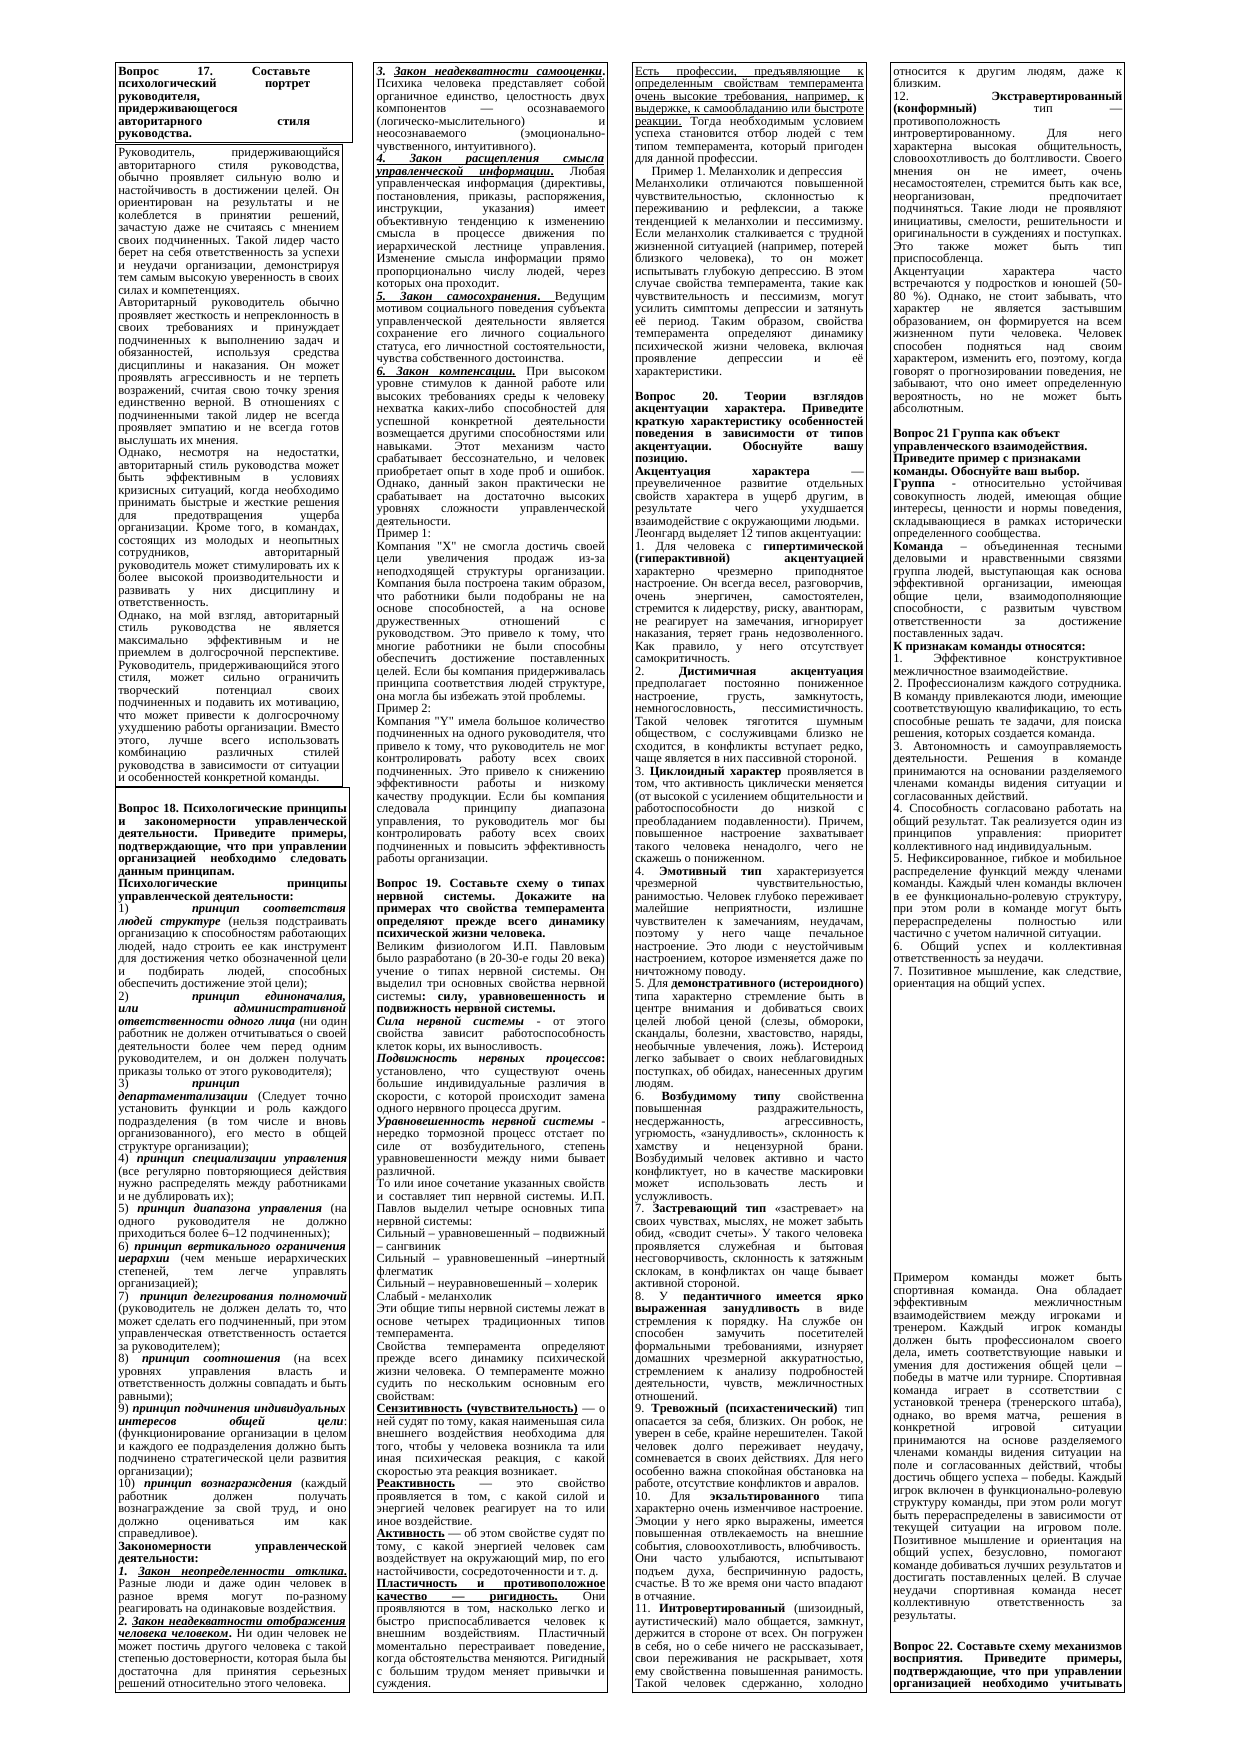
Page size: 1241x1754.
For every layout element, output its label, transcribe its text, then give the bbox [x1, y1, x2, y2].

text Сильный – уравновешенный –инертный флегматик [376, 1253, 605, 1278]
list Вопрос 20. Теории взглядов акцентуации характера. Приведите краткую характеристику особенностей поведения в зависимости от типов акцентуации. Обоснуйте вашу позицию. [635, 390, 863, 465]
text Психологические принципы управленческой деятельности: [118, 878, 347, 903]
text Пластичность и противоположное качество — ригидность. Они проявляются в том, насколько легко и быстро приспосабливается человек к внешним воздействиям. Пластичный моментально перестраивает поведение, когда обстоятельства меняются. Ригидный с большим трудом меняет привычки и суждения. [374, 1575, 607, 1692]
text 7) принцип делегирования полномочий (руководитель не должен делать то, что может сделать его подчиненный, при этом управленческая ответственность остается за руководителем); [118, 1290, 347, 1353]
text Компания "X" не смогла достичь своей цели увеличения продаж из-за неподходящей структуры организации. Компания была построена таким образом, что работники были подобраны не на основе способностей, а на основе дружественных отношений с руководством. Это привело к тому, что многие работники не были способны обеспечить достижение поставленных целей. Если бы компания придерживалась принципа соответствия людей структуре, она могла бы избежать этой проблемы. [376, 540, 605, 703]
text Компания "Y" имела большое количество подчиненных на одного руководителя, что привело к тому, что руководитель не мог контролировать работу всех своих подчиненных. Это привело к снижению эффективности работы и низкому качеству продукции. Если бы компания следовала принципу диапазона управления, то руководитель мог бы контролировать работу всех своих подчиненных и повысить эффективность работы организации. [376, 715, 605, 865]
text Закономерности управленческой деятельности: [118, 1540, 347, 1565]
text 6) принцип вертикального ограничения иерархии (чем меньше иерархических степеней, тем легче управлять организацией); [118, 1240, 347, 1290]
list Вопрос 19. Составьте схему о типах нервной системы. Докажите на примерах что свойства темперамента определяют прежде всего динамику психической жизни человека. [376, 878, 605, 940]
text Пример 1. Меланхолик и депрессия [635, 165, 863, 178]
text Группа - относительно устойчивая совокупность людей, имеющая общие интересы, ценности и нормы поведения, складывающиеся в рамках исторически определенного сообщества. [893, 478, 1122, 540]
text 6. Общий успех и коллективная ответственность за неудачи. [893, 940, 1122, 965]
text 9) принцип подчинения индивидуальных интересов общей цели: (функционирование организации в целом и каждого ее подразделения должно быть подчинено стратегической цели развития организации); [118, 1403, 347, 1478]
text 10. Для экзальтированного типа характерно очень изменчивое настроение. Эмоции у него ярко выражены, имеется повышенная отвлекаемость на внешние события, словоохотливость, влюбчивость. [635, 1490, 863, 1553]
text 6. Возбудимому типу свойственна повышенная раздражительность, несдержанность, агрессивность, угрюмость, «занудливость», склонность к хамству и нецензурной брани. Возбудимый человек активно и часто конфликтует, но в качестве маскировки может использовать лесть и услужливость. [635, 1090, 863, 1203]
text Слабый - меланхолик [376, 1290, 605, 1303]
text 5) принцип диапазона управления (на одного руководителя не должно приходиться более 6–12 подчиненных); [118, 1203, 347, 1240]
text Сила нервной системы - от этого свойства зависит работоспособность клеток коры, их выносливость. [376, 1015, 605, 1053]
text 1. Для человека с гипертимической (гиперактивной) акцентуацией характерно чрезмерно приподнятое настроение. Он всегда весел, разговорчив, очень энергичен, самостоятелен, стремится к лидерству, риску, авантюрам, не реагирует на замечания, игнорирует наказания, теряет грань недозволенного. Как правило, у него отсутствует самокритичность. [635, 540, 863, 665]
text 11. Интровертированный (шизоидный, аутистический) мало общается, замкнут, держится в стороне от всех. Он погружен в себя, но о себе ничего не рассказывает, свои переживания не раскрывает, хотя ему свойственна повышенная ранимость. Такой человек сдержанно, холодно относится к другим людям, даже к близким. [633, 1600, 866, 1692]
text Сензитивность (чувствительность) — о ней судят по тому, какая наименьшая сила внешнего воздействия необходима для того, чтобы у человека возникла та или иная психическая реакция, с какой скоростью эта реакция возникает. [376, 1403, 605, 1478]
text Эти общие типы нервной системы лежат в основе четырех традиционных типов темперамента. [376, 1303, 605, 1340]
text То или иное сочетание указанных свойств и составляет тип нервной системы. И.П. Павлов выделил четыре основных типа нервной системы: [376, 1178, 605, 1228]
text Они часто улыбаются, испытывают подъем духа, беспричинную радость, счастье. В то же время они часто впадают в отчаяние. [635, 1553, 863, 1600]
text Меланхолики отличаются повышенной чувствительностью, склонностью к переживанию и рефлексии, а также тенденцией к меланхолии и пессимизму. Если меланхолик сталкивается с трудной жизненной ситуацией (например, потерей близкого человека), то он может испытывать глубокую депрессию. В этом случае свойства темперамента, такие как чувствительность и пессимизм, могут усилить симптомы депрессии и затянуть её период. Таким образом, свойства темперамента определяют динамику психической жизни человека, включая проявление депрессии и её характеристики. [635, 178, 863, 378]
text 3. Закон неадекватности самооценки. Психика человека представляет собой органичное единство, целостность двух компонентов — осознаваемого (логическо-мыслительного) и неосознаваемого (эмоционально-чувственного, интуитивного). [374, 63, 607, 153]
text 3. Автономность и самоуправляемость деятельности. Решения в команде принимаются на основании разделяемого членами команды видения ситуации и согласованных действий. [893, 740, 1122, 803]
text 4. Эмотивный тип характеризуется чрезмерной чувствительностью, ранимостью. Человек глубоко переживает малейшие неприятности, излишне чувствителен к замечаниям, неудачам, поэтому у него чаще печальное настроение. Это люди с неустойчивым настроением, которое изменяется даже по ничтожному поводу. [635, 865, 863, 978]
text Великим физиологом И.П. Павловым было разработано (в 20-30-е годы 20 века) учение о типах нервной системы. Он выделил три основных свойства нервной системы: силу, уравновешенность и подвижность нервной системы. [376, 940, 605, 1015]
text Команда – объединенная тесными деловыми и нравственными связями группа людей, выступающая как основа эффективной организации, имеющая общие цели, взаимодополняющие способности, с развитым чувством ответственности за достижение поставленных задач. [893, 540, 1122, 640]
text Акцентуации характера часто встречаются у подростков и юношей (50-80 %). Однако, не стоит забывать, что характер не является застывшим образованием, он формируется на всем жизненном пути человека. Человек способен подняться над своим характером, изменить его, поэтому, когда говорят о прогнозировании поведения, не забывают, что оно имеет определенную вероятность, но не может быть абсолютным. [893, 265, 1122, 415]
text 7. Застревающий тип «застревает» на своих чувствах, мыслях, не может забыть обид, «сводит счеты». У такого человека проявляется служебная и бытовая несговорчивость, склонность к затяжным склокам, в конфликтах он чаще бывает активной стороной. [635, 1203, 863, 1290]
text 2. Профессионализм каждого сотрудника. В команду привлекаются люди, имеющие соответствующую квалификацию, то есть способные решать те задачи, для поиска решения, которых создается команда. [893, 678, 1122, 740]
text 5. Закон самосохранения. Ведущим мотивом социального поведения субъекта управленческой деятельности является сохранение его личного социального статуса, его личностной состоятельности, чувства собственного достоинства. [376, 290, 605, 365]
list Вопрос 18. Психологические принципы и закономерности управленческой деятельности. Приведите примеры, подтверждающие, что при управлении организацией необходимо следовать данным принципам. [118, 803, 347, 878]
list принцип департаментализации (Следует точно установить функции и роль каждого подразделения (в том числе и вновь организованного), его место в общей структуре организации); [118, 1078, 347, 1153]
text 7. Позитивное мышление, как следствие, ориентация на общий успех. [893, 965, 1122, 990]
text Есть профессии, предъявляющие к определенным свойствам темперамента очень высокие требования, например, к выдержке, к самообладанию или быстроте реакции. Тогда необходимым условием успеха становится отбор людей с тем типом темперамента, который пригоден для данной профессии. [633, 63, 866, 165]
list принцип соответствия людей структуре (нельзя подстраивать организацию к способностям работающих людей, надо строить ее как инструмент для достижения четко обозначенной цели и подбирать людей, способных обеспечить достижение этой цели); [118, 903, 347, 990]
text К признакам команды относятся: [905, 640, 1122, 653]
text Акцентуация характера — преувеличенное развитие отдельных свойств характера в ущерб другим, в результате чего ухудшается взаимодействие с окружающими людьми. [635, 465, 863, 528]
text 5. Нефиксированное, гибкое и мобильное распределение функций между членами команды. Каждый член команды включен в ее функционально-ролевую структуру, при этом роли в команде могут быть перераспределены полностью или частично с учетом наличной ситуации. [893, 853, 1122, 940]
text Реактивность — это свойство проявляется в том, с какой силой и энергией человек реагирует на то или иное воздействие. [376, 1478, 605, 1528]
text Однако, на мой взгляд, авторитарный стиль руководства не является максимально эффективным и не приемлем в долгосрочной перспективе. Руководитель, придерживающийся этого стиля, может сильно ограничить творческий потенциал своих подчиненных и подавить их мотивацию, что может привести к долгосрочному ухудшению работы организации. Вместо этого, лучше всего использовать комбинацию различных стилей руководства в зависимости от ситуации и особенностей конкретной команды. [116, 606, 342, 786]
text Уравновешенность нервной системы - нередко тормозной процесс отстает по силе от возбудительного, степень уравновешенности между ними бывает различной. [376, 1115, 605, 1178]
text 4. Закон расщепления смысла управленческой информации. Любая управленческая информация (директивы, постановления, приказы, распоряжения, инструкции, указания) имеет объективную тенденцию к изменению смысла в процессе движения по иерархической лестнице управления. Изменение смысла информации прямо пропорционально числу людей, через которых она проходит. [376, 153, 605, 290]
text 3. Циклоидный характер проявляется в том, что активность циклически меняется (от высокой с усилением общительности и работоспособности до низкой с преобладанием подавленности). Причем, повышенное настроение захватывает такого человека ненадолго, чего не скажешь о пониженном. [635, 765, 863, 865]
text Подвижность нервных процессов: установлено, что существуют очень большие индивидуальные различия в скорости, с которой происходит замена одного нервного процесса другим. [376, 1053, 605, 1115]
text 4. Способность согласовано работать на общий результат. Так реализуется один из принципов управления: приоритет коллективного над индивидуальным. [893, 803, 1122, 853]
text 2. Закон неадекватности отображения человека человеком. Ни один человек не может постичь другого человека с такой степенью достоверности, которая была бы достаточна для принятия серьезных решений относительно этого человека. [116, 1612, 349, 1692]
text 4) принцип специализации управления (все регулярно повторяющиеся действия нужно распределять между работниками и не дублировать их); [118, 1153, 347, 1203]
text Вопрос 21 Группа как объект управленческого взаимодействия. Приведите пример с признаками команды. Обоснуйте ваш выбор. [893, 428, 1122, 478]
text 8. У педантичного имеется ярко выраженная занудливость в виде стремления к порядку. На службе он способен замучить посетителей формальными требованиями, изнуряет домашних чрезмерной аккуратностью, стремлением к анализу подробностей деятельности, чувств, межличностных отношений. [635, 1290, 863, 1403]
text Однако, несмотря на недостатки, авторитарный стиль руководства может быть эффективным в условиях кризисных ситуаций, когда необходимо принимать быстрые и жесткие решения для предотвращения ущерба организации. Кроме того, в командах, состоящих из молодых и неопытных сотрудников, авторитарный руководитель может стимулировать их к более высокой производительности и развивать у них дисциплину и ответственность. [116, 443, 342, 606]
text 9. Тревожный (психастенический) тип опасается за себя, близких. Он робок, не уверен в себе, крайне нерешителен. Такой человек долго переживает неудачу, сомневается в своих действиях. Для него особенно важна спокойная обстановка на работе, отсутствие конфликтов и авралов. [635, 1403, 863, 1490]
list принцип единоначалия, или административной ответственности одного лица (ни один работник не должен отчитываться о своей деятельности более чем перед одним руководителем, и он должен получать приказы только от этого руководителя); [118, 990, 347, 1078]
text Сильный – уравновешенный – подвижный – сангвиник [376, 1228, 605, 1253]
text 1. Эффективное конструктивное межличностное взаимодействие. [893, 653, 1122, 678]
text Свойства темперамента определяют прежде всего динамику психической жизни человека. О темпераменте можно судить по нескольким основным его свойствам: [376, 1340, 605, 1403]
text 5. Для демонстративного (истероидного) типа характерно стремление быть в центре внимания и добиваться своих целей любой ценой (слезы, обмороки, скандалы, болезни, хвастовство, наряды, необычные увлечения, ложь). Истероид легко забывает о своих неблаговидных поступках, об обидах, нанесенных другим людям. [635, 978, 863, 1090]
text 2. Дистимичная акцентуация предполагает постоянно пониженное настроение, грусть, замкнутость, немногословность, пессимистичность. Такой человек тяготится шумным обществом, с сослуживцами близко не сходится, в конфликты вступает редко, чаще является в них пассивной стороной. [635, 665, 863, 765]
text 1. Закон неопределенности отклика. Разные люди и даже один человек в разное время могут по-разному реагировать на одинаковые воздействия. [118, 1565, 347, 1612]
text 6. Закон компенсации. При высоком уровне стимулов к данной работе или высоких требованиях среды к человеку нехватка каких-либо способностей для успешной конкретной деятельности возмещается другими способностями или навыками. Этот механизм часто срабатывает бессознательно, и человек приобретает опыт в ходе проб и ошибок. Однако, данный закон практически не срабатывает на достаточно высоких уровнях сложности управленческой деятельности. [376, 365, 605, 528]
text 12. Экстравертированный (конформный) тип — противоположность интровертированному. Для него характерна высокая общительность, словоохотливость до болтливости. Своего мнения он не имеет, очень несамостоятелен, стремится быть как все, неорганизован, предпочитает подчиняться. Такие люди не проявляют инициативы, смелости, решительности и оригинальности в суждениях и поступках. Это также может быть тип приспособленца. [893, 90, 1122, 265]
text 10) принцип вознаграждения (каждый работник должен получать вознаграждение за свой труд, и оно должно оцениваться им как справедливое). [118, 1478, 347, 1540]
text Активность — об этом свойстве судят по тому, с какой энергией человек сам воздействует на окружающий мир, по его настойчивости, сосредоточенности и т. д. [376, 1528, 605, 1575]
list Вопрос 17. Составьте психологический портрет руководителя, придерживающегося авторитарного стиля руководства. [116, 63, 352, 142]
text 8) принцип соотношения (на всех уровнях управления власть и ответственность должны совпадать и быть равными); [118, 1353, 347, 1403]
